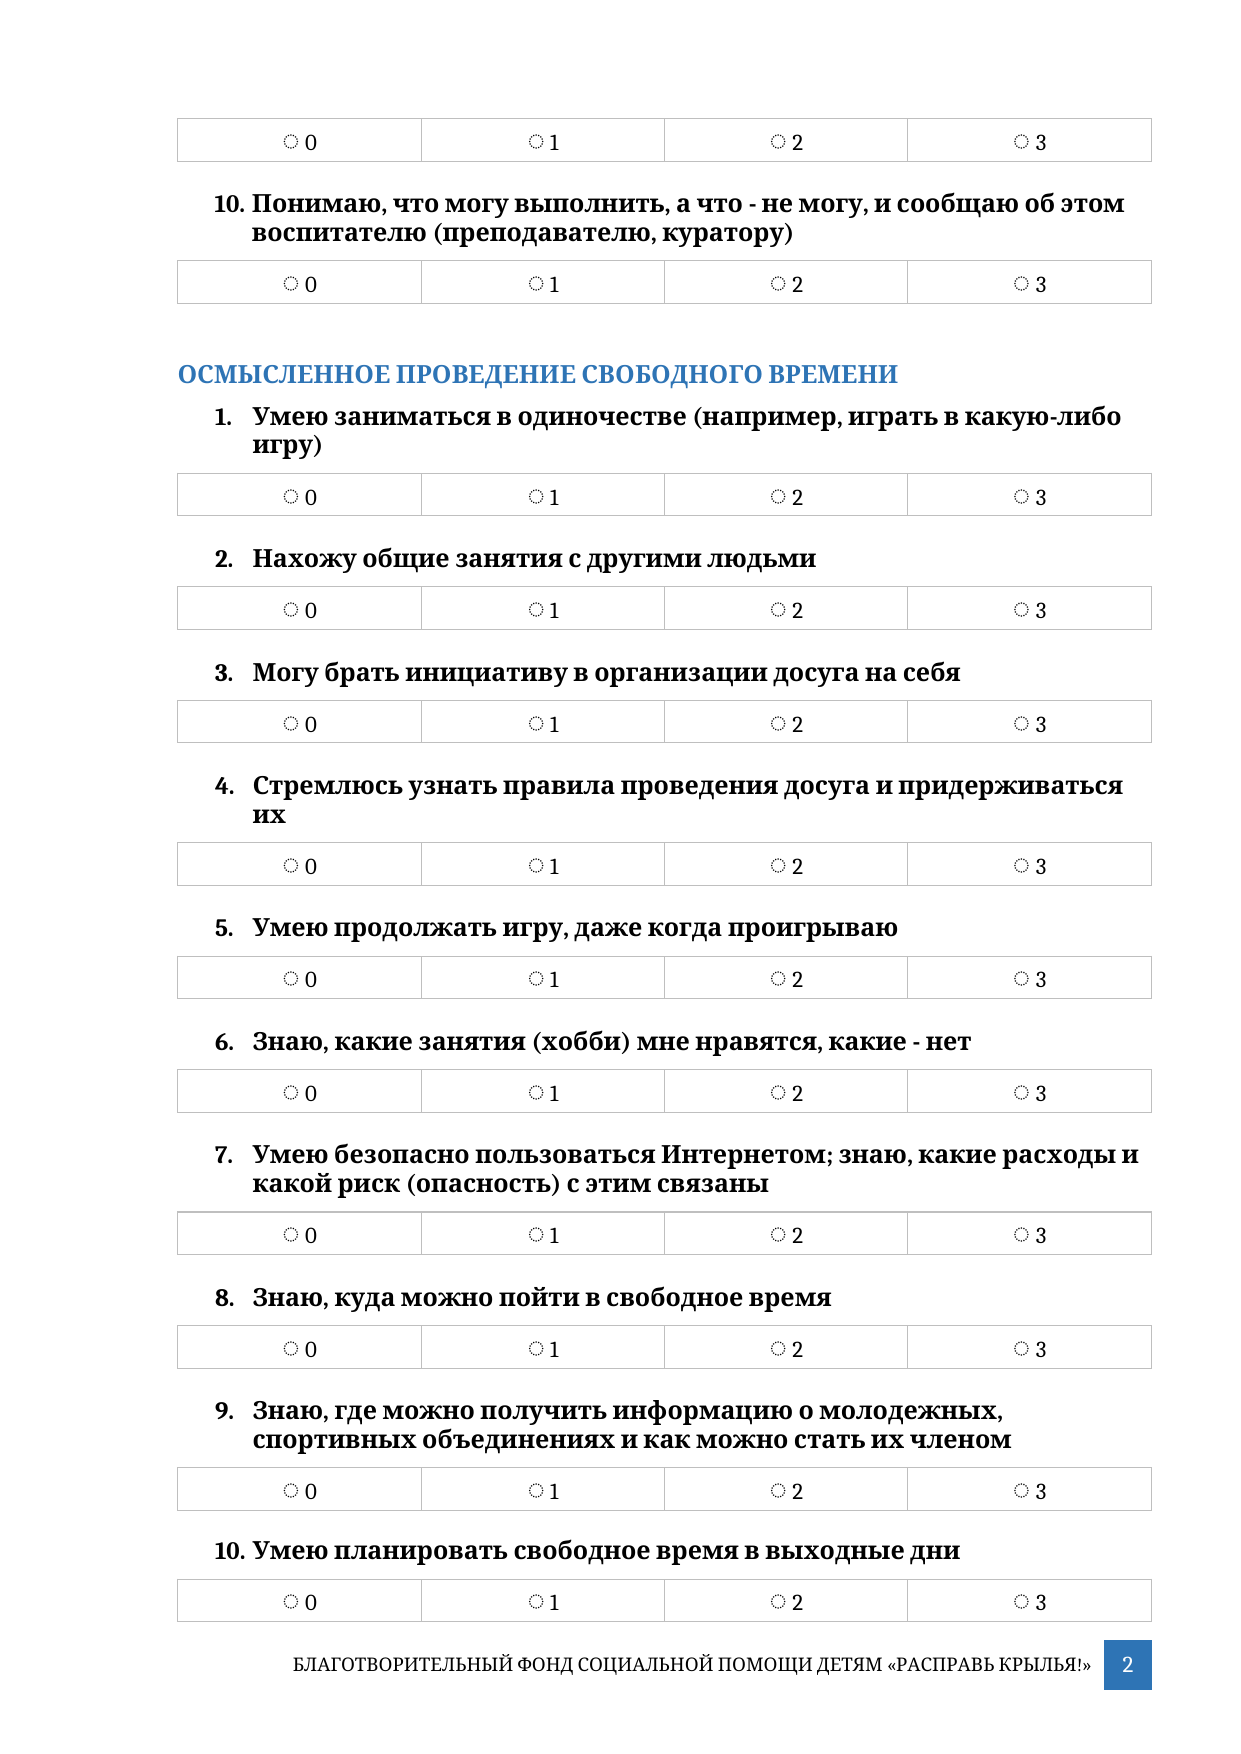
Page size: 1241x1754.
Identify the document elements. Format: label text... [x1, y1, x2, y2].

table_header 󠇂 0 [178, 701, 421, 742]
table_header 󠇂 1 [422, 1468, 664, 1510]
table_header 󠇂 0 [178, 1468, 421, 1510]
table_header 󠇂 3 [908, 1326, 1151, 1367]
table_header 󠇂 0 [178, 1326, 421, 1367]
table_header 󠇂 2 [665, 474, 907, 515]
table_header 󠇂 0 [178, 261, 421, 303]
list Умею заниматься в одиночестве (например, играть в какую-либо игру) [215, 403, 1152, 460]
table_header 󠇂 3 [908, 957, 1151, 998]
table_header 󠇂 0 [178, 474, 421, 515]
text Осмысленное проведение свободного времени [177, 361, 1152, 390]
table_header 󠇂 0 [178, 1580, 421, 1621]
table_header 󠇂 0 [178, 843, 421, 884]
list Знаю, какие занятия (хобби) мне нравятся, какие - нет [215, 1028, 1152, 1057]
table_header 󠇂 3 [908, 119, 1151, 161]
list Знаю, где можно получить информацию о молодежных, спортивных объединениях и как можно стать их членом [215, 1397, 1152, 1455]
table_header 󠇂 1 [422, 1070, 664, 1112]
table_header 󠇂 2 [665, 261, 907, 303]
list Стремлюсь узнать правила проведения досуга и придерживаться их [215, 772, 1152, 829]
table_header 󠇂 0 [178, 587, 421, 629]
table_header 󠇂 1 [422, 119, 664, 161]
table_header 󠇂 1 [422, 474, 664, 515]
list Могу брать инициативу в организации досуга на себя [215, 658, 1152, 687]
list Знаю, куда можно пойти в свободное время [215, 1284, 1152, 1312]
table_header 󠇂 0 [178, 1213, 421, 1254]
table_header 󠇂 3 [908, 701, 1151, 742]
table_header 󠇂 2 [665, 957, 907, 998]
list Нахожу общие занятия с другими людьми [215, 545, 1152, 574]
list Умею планировать свободное время в выходные дни [215, 1537, 1152, 1566]
list Умею продолжать игру, даже когда проигрываю [215, 914, 1152, 943]
table_header 󠇂 2 [665, 701, 907, 742]
table_header 󠇂 3 [908, 587, 1151, 629]
table_header 󠇂 3 [908, 1213, 1151, 1254]
table_header 󠇂 1 [422, 957, 664, 998]
list Понимаю, что могу выполнить, а что - не могу, и сообщаю об этом воспитателю (преподавателю, куратору) [214, 190, 1152, 248]
table_header 󠇂 3 [908, 843, 1151, 884]
table_header 󠇂 2 [665, 1213, 907, 1254]
table_header 󠇂 0 [178, 957, 421, 998]
table_header 󠇂 3 [908, 1580, 1151, 1621]
table_header 󠇂 2 [665, 1468, 907, 1510]
table_header 󠇂 2 [665, 587, 907, 629]
table_header 󠇂 3 [908, 1070, 1151, 1112]
table_header 󠇂 2 [665, 1326, 907, 1367]
table_header 󠇂 1 [422, 587, 664, 629]
table_header 󠇂 1 [422, 1580, 664, 1621]
table_header 󠇂 1 [422, 843, 664, 884]
table_header 󠇂 1 [422, 701, 664, 742]
table_header 󠇂 3 [908, 261, 1151, 303]
table_header 󠇂 2 [665, 119, 907, 161]
table_header 󠇂 2 [665, 1070, 907, 1112]
table_header 󠇂 2 [665, 1580, 907, 1621]
table_header 󠇂 0 [178, 1070, 421, 1112]
table_header 󠇂 1 [422, 1213, 664, 1254]
table_header 󠇂 1 [422, 261, 664, 303]
table_header 󠇂 2 [665, 843, 907, 884]
table_header 󠇂 3 [908, 1468, 1151, 1510]
list Умею безопасно пользоваться Интернетом; знаю, какие расходы и какой риск (опасность) с этим связаны [215, 1141, 1152, 1199]
table_header 󠇂 3 [908, 474, 1151, 515]
table_header 󠇂 0 [178, 119, 421, 161]
table_header 󠇂 1 [422, 1326, 664, 1367]
